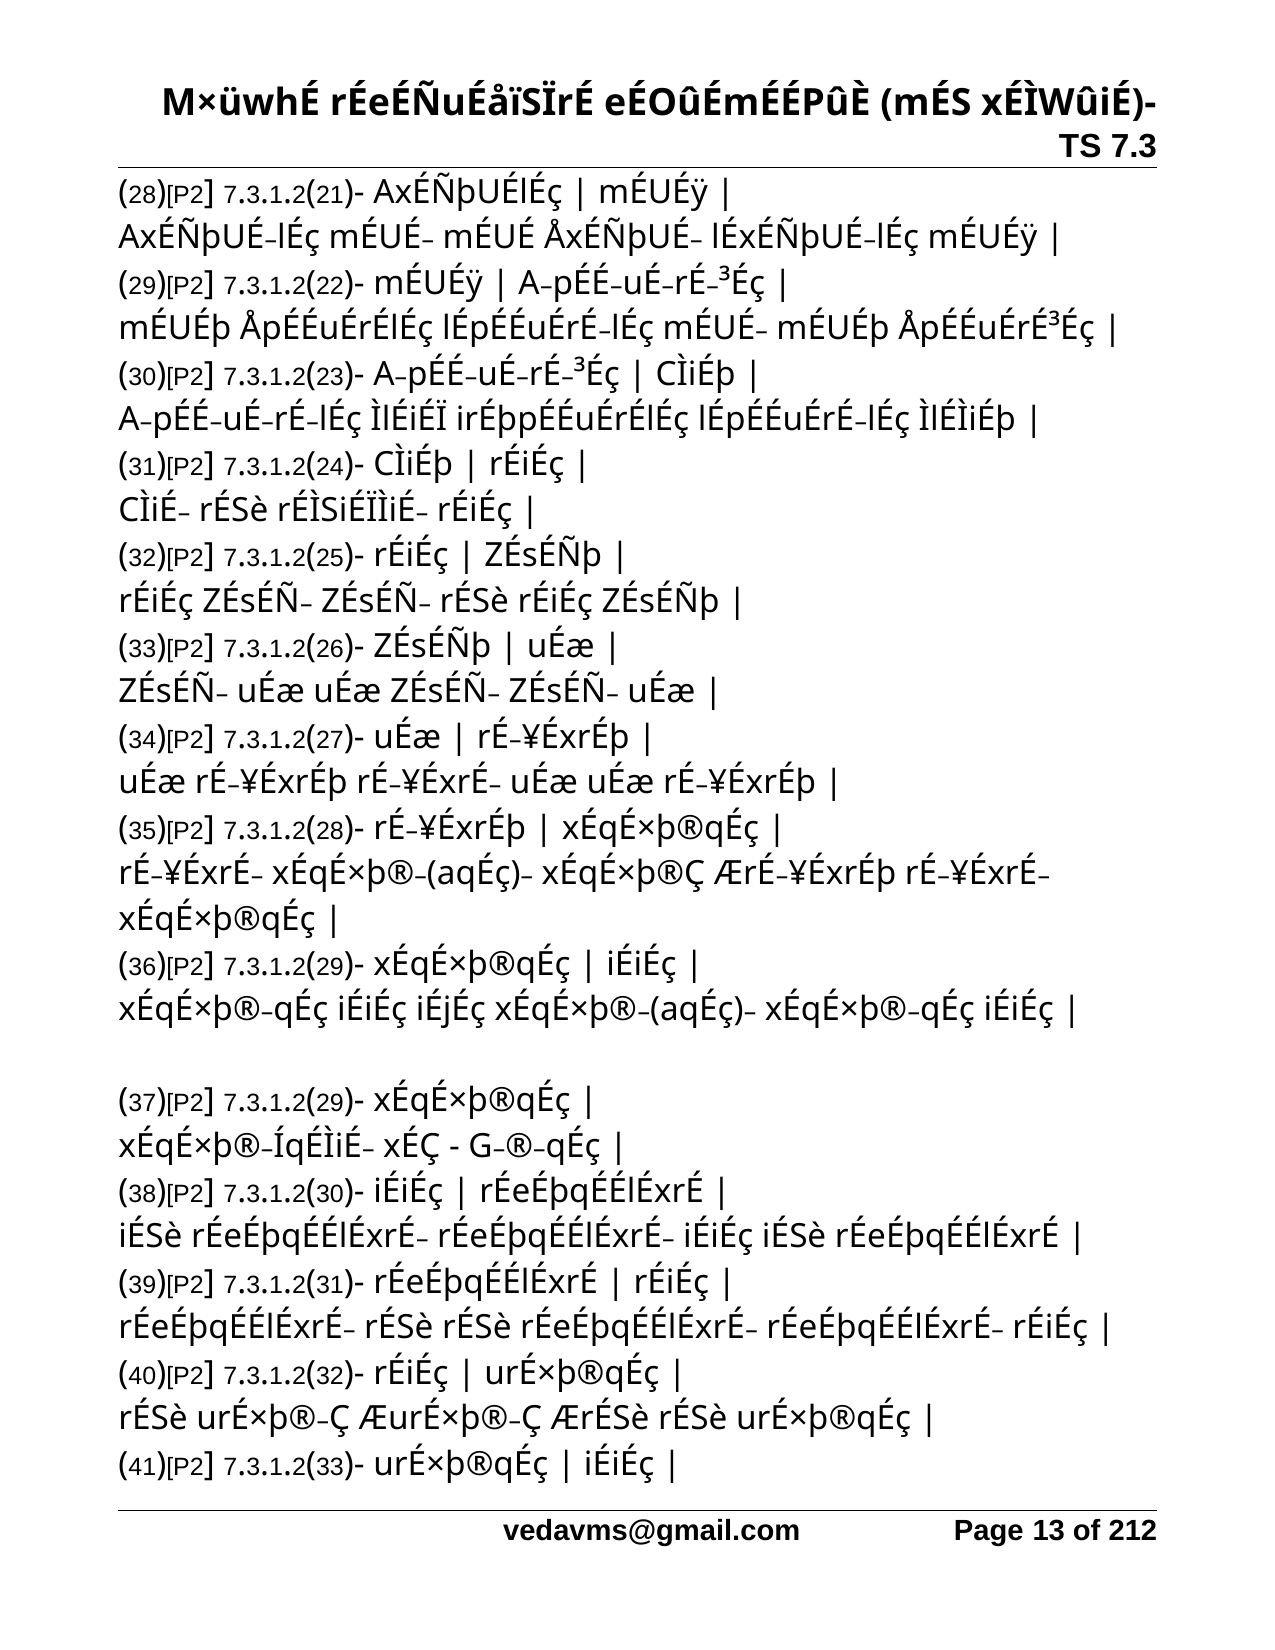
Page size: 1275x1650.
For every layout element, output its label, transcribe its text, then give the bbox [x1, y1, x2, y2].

text (29)[P2] 7.3.1.2(22)- mÉUÉÿ | A–pÉÉ–uÉ–rÉ–³Éç | [118, 258, 1157, 304]
text rÉeÉþqÉÉlÉxrÉ– rÉSè rÉSè rÉeÉþqÉÉlÉxrÉ– rÉeÉþqÉÉlÉxrÉ– rÉiÉç | [118, 1303, 1157, 1348]
text (34)[P2] 7.3.1.2(27)- uÉæ | rÉ–¥ÉxrÉþ | [118, 713, 1157, 758]
text (40)[P2] 7.3.1.2(32)- rÉiÉç | urÉ×þ®qÉç | [118, 1348, 1157, 1394]
text rÉSè urÉ×þ®–Ç ÆurÉ×þ®–Ç ÆrÉSè rÉSè urÉ×þ®qÉç | [118, 1394, 1157, 1439]
text (37)[P2] 7.3.1.2(29)- xÉqÉ×þ®qÉç | [118, 1076, 1157, 1121]
text (36)[P2] 7.3.1.2(29)- xÉqÉ×þ®qÉç | iÉiÉç | [118, 940, 1157, 985]
text rÉiÉç ZÉsÉÑ– ZÉsÉÑ– rÉSè rÉiÉç ZÉsÉÑþ | [118, 576, 1157, 622]
text ZÉsÉÑ– uÉæ uÉæ ZÉsÉÑ– ZÉsÉÑ– uÉæ | [118, 667, 1157, 713]
text A–pÉÉ–uÉ–rÉ–lÉç ÌlÉiÉÏ irÉþpÉÉuÉrÉlÉç lÉpÉÉuÉrÉ–lÉç ÌlÉÌiÉþ | [118, 395, 1157, 440]
text rÉ–¥ÉxrÉ– xÉqÉ×þ®–(aqÉç)– xÉqÉ×þ®Ç ÆrÉ–¥ÉxrÉþ rÉ–¥ÉxrÉ– xÉqÉ×þ®qÉç | [118, 849, 1157, 940]
text (35)[P2] 7.3.1.2(28)- rÉ–¥ÉxrÉþ | xÉqÉ×þ®qÉç | [118, 803, 1157, 849]
text (32)[P2] 7.3.1.2(25)- rÉiÉç | ZÉsÉÑþ | [118, 531, 1157, 576]
text xÉqÉ×þ®–qÉç iÉiÉç iÉjÉç xÉqÉ×þ®–(aqÉç)– xÉqÉ×þ®–qÉç iÉiÉç | [118, 985, 1157, 1031]
text mÉUÉþ ÅpÉÉuÉrÉlÉç lÉpÉÉuÉrÉ–lÉç mÉUÉ– mÉUÉþ ÅpÉÉuÉrÉ³Éç | [118, 304, 1157, 349]
text (38)[P2] 7.3.1.2(30)- iÉiÉç | rÉeÉþqÉÉlÉxrÉ | [118, 1167, 1157, 1212]
text (39)[P2] 7.3.1.2(31)- rÉeÉþqÉÉlÉxrÉ | rÉiÉç | [118, 1258, 1157, 1303]
text uÉæ rÉ–¥ÉxrÉþ rÉ–¥ÉxrÉ– uÉæ uÉæ rÉ–¥ÉxrÉþ | [118, 758, 1157, 803]
text (33)[P2] 7.3.1.2(26)- ZÉsÉÑþ | uÉæ | [118, 622, 1157, 667]
text (31)[P2] 7.3.1.2(24)- CÌiÉþ | rÉiÉç | [118, 440, 1157, 486]
text AxÉÑþUÉ–lÉç mÉUÉ– mÉUÉ ÅxÉÑþUÉ– lÉxÉÑþUÉ–lÉç mÉUÉÿ | [118, 213, 1157, 258]
text xÉqÉ×þ®–ÍqÉÌiÉ– xÉÇ - G–®–qÉç | [118, 1121, 1157, 1167]
text (30)[P2] 7.3.1.2(23)- A–pÉÉ–uÉ–rÉ–³Éç | CÌiÉþ | [118, 349, 1157, 395]
text CÌiÉ– rÉSè rÉÌSiÉÏÌiÉ– rÉiÉç | [118, 486, 1157, 531]
text (41)[P2] 7.3.1.2(33)- urÉ×þ®qÉç | iÉiÉç | [118, 1439, 1157, 1485]
text (28)[P2] 7.3.1.2(21)- AxÉÑþUÉlÉç | mÉUÉÿ | [118, 168, 1157, 213]
text iÉSè rÉeÉþqÉÉlÉxrÉ– rÉeÉþqÉÉlÉxrÉ– iÉiÉç iÉSè rÉeÉþqÉÉlÉxrÉ | [118, 1212, 1157, 1258]
